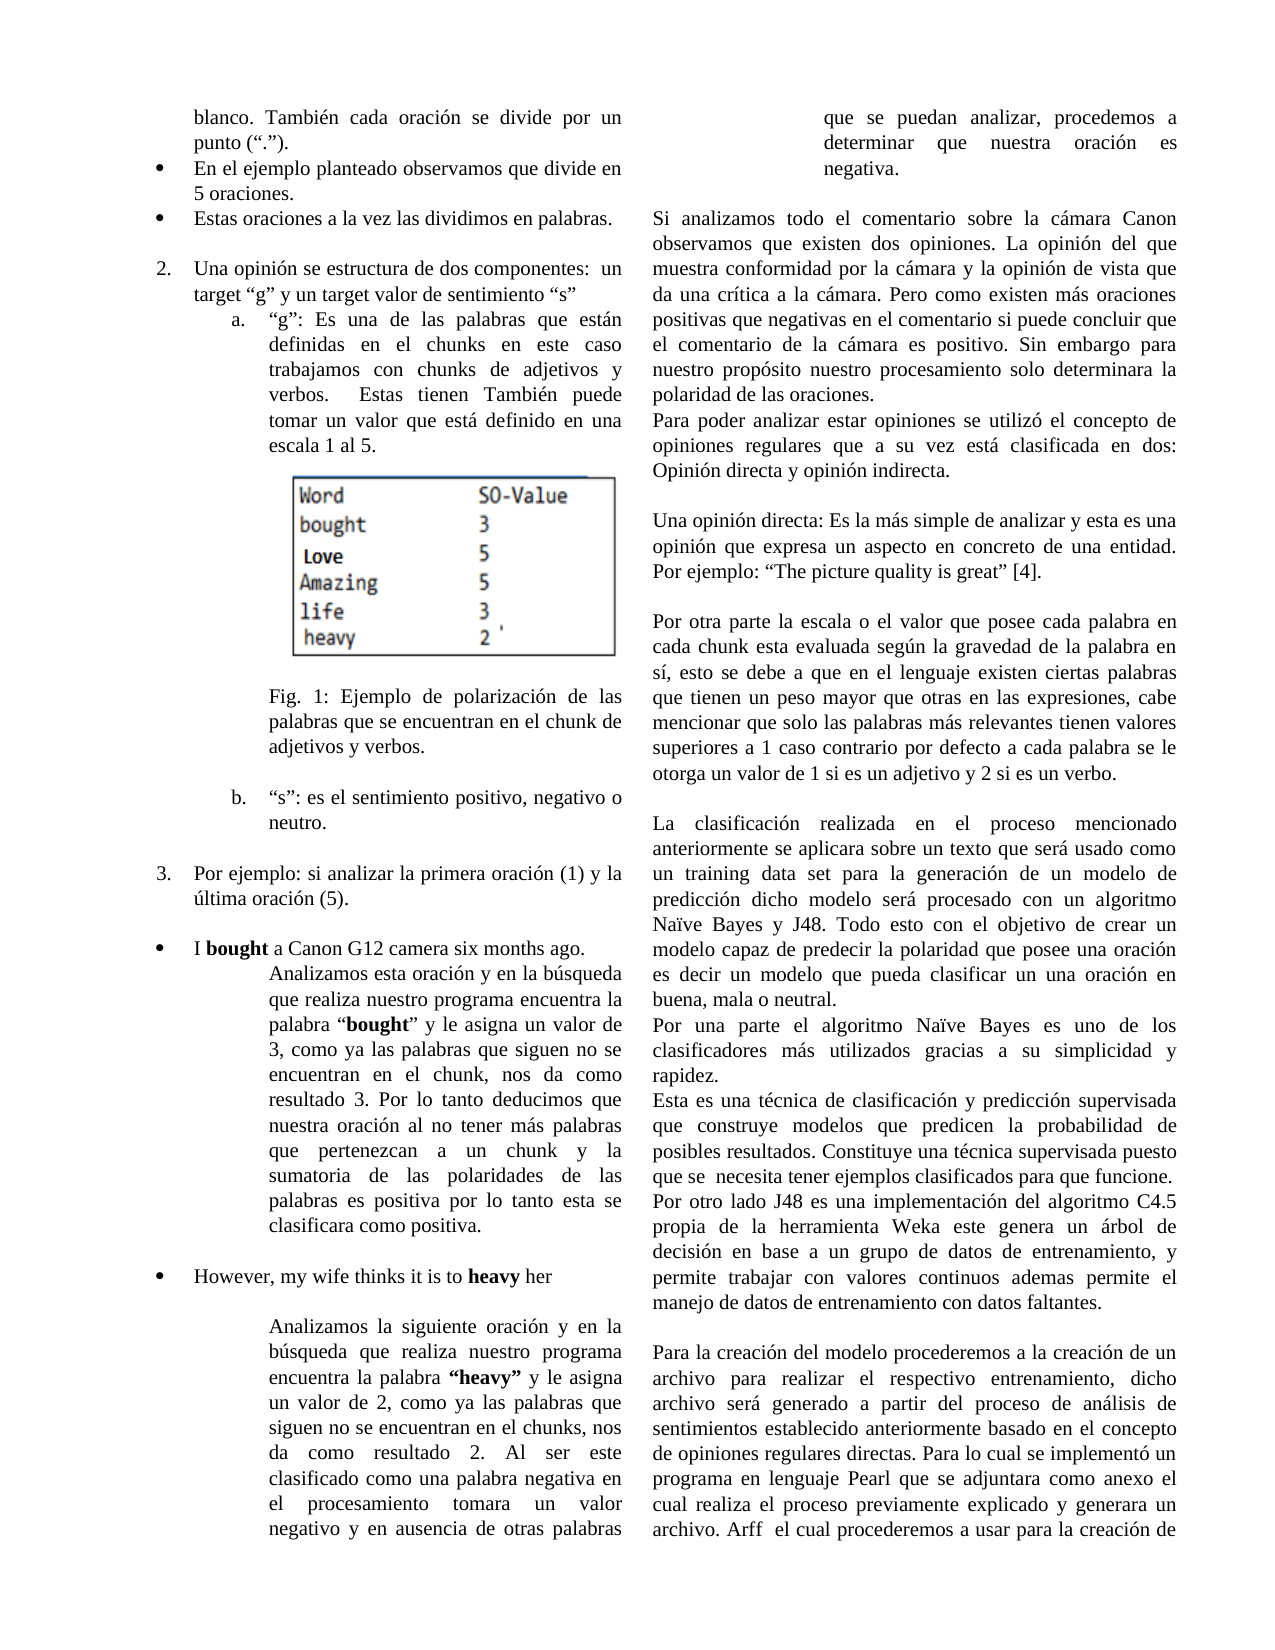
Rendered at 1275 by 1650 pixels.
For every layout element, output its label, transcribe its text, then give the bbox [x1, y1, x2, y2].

list I bought a Canon G12 camera six months ago. [156, 936, 622, 960]
text Analizamos la siguiente oración y en la búsqueda que realiza nuestro programa encuentra la palabra “heavy” y le asigna un valor de 2, como ya las palabras que siguen no se encuentran en el chunks, nos da como resultado 2. Al ser este clasificado como una palabra negativa en el procesamiento tomara un valor negativo y en ausencia de otras palabras que se puedan analizar, procedemos a determinar que nuestra oración es negativa. [823, 105, 1177, 179]
text Analizamos la siguiente oración y en la búsqueda que realiza nuestro programa encuentra la palabra “heavy” y le asigna un valor de 2, como ya las palabras que siguen no se encuentran en el chunks, nos da como resultado 2. Al ser este clasificado como una palabra negativa en el procesamiento tomara un valor negativo y en ausencia de otras palabras que se puedan analizar, procedemos a determinar que nuestra oración es negativa. [268, 1314, 622, 1540]
text Si analizamos todo el comentario sobre la cámara Canon observamos que existen dos opiniones. La opinión del que muestra conformidad por la cámara y la opinión de vista que da una crítica a la cámara. Pero como existen más oraciones positivas que negativas en el comentario si puede concluir que el comentario de la cámara es positivo. Sin embargo para nuestro propósito nuestro procesamiento solo determinara la polaridad de las oraciones. [652, 206, 1177, 406]
text Esta es una técnica de clasificación y predicción supervisada que construye modelos que predicen la probabilidad de posibles resultados. Constituye una técnica supervisada puesto que se necesita tener ejemplos clasificados para que funcione. [652, 1088, 1177, 1188]
text Por una parte el algoritmo Naïve Bayes es uno de los clasificadores más utilizados gracias a su simplicidad y rapidez. [652, 1012, 1177, 1087]
text Por otro lado J48 es una implementación del algoritmo C4.5 propia de la herramienta Weka este genera un árbol de decisión en base a un grupo de datos de entrenamiento, y permite trabajar con valores continuos ademas permite el manejo de datos de entrenamiento con datos faltantes. [652, 1189, 1177, 1314]
text Analizamos esta oración y en la búsqueda que realiza nuestro programa encuentra la palabra “bought” y le asigna un valor de 3, como ya las palabras que siguen no se encuentran en el chunk, nos da como resultado 3. Por lo tanto deducimos que nuestra oración al no tener más palabras que pertenezcan a un chunk y la sumatoria de las polaridades de las palabras es positiva por lo tanto esta se clasificara como positiva. [268, 961, 622, 1237]
list “g”: Es una de las palabras que están definidas en el chunks en este caso trabajamos con chunks de adjetivos y verbos. Estas tienen También puede tomar un valor que está definido en una escala 1 al 5. [231, 307, 622, 457]
list Por ejemplo: si analizar la primera oración (1) y la última oración (5). [156, 861, 622, 910]
list En el ejemplo planteado observamos que divide en 5 oraciones. [156, 155, 622, 205]
text Para poder analizar estar opiniones se utilizó el concepto de opiniones regulares que a su vez está clasificada en dos: Opinión directa y opinión indirecta. [652, 407, 1177, 482]
list Una opinión se estructura de dos componentes: un target “g” y un target valor de sentimiento “s” [156, 256, 622, 306]
text Una opinión directa: Es la más simple de analizar y esta es una opinión que expresa un aspecto en concreto de una entidad. Por ejemplo: “The picture quality is great” [4]. [652, 508, 1177, 583]
list However, my wife thinks it is to heavy her [156, 1264, 622, 1288]
picture [268, 457, 635, 683]
list “s”: es el sentimiento positivo, negativo o neutro. [231, 785, 622, 834]
list Estas oraciones a la vez las dividimos en palabras. [156, 206, 622, 230]
text Fig. 1: Ejemplo de polarización de las palabras que se encuentran en el chunk de adjetivos y verbos. [268, 684, 622, 758]
text La clasificación realizada en el proceso mencionado anteriormente se aplicara sobre un texto que será usado como un training data set para la generación de un modelo de predicción dicho modelo será procesado con un algoritmo Naïve Bayes y J48. Todo esto con el objetivo de crear un modelo capaz de predecir la polaridad que posee una oración es decir un modelo que pueda clasificar un una oración en buena, mala o neutral. [652, 811, 1177, 1011]
text Por otra parte la escala o el valor que posee cada palabra en cada chunk esta evaluada según la gravedad de la palabra en sí, esto se debe a que en el lenguaje existen ciertas palabras que tienen un peso mayor que otras en las expresiones, cabe mencionar que solo las palabras más relevantes tienen valores superiores a 1 caso contrario por defecto a cada palabra se le otorga un valor de 1 si es un adjetivo y 2 si es un verbo. [652, 609, 1177, 784]
